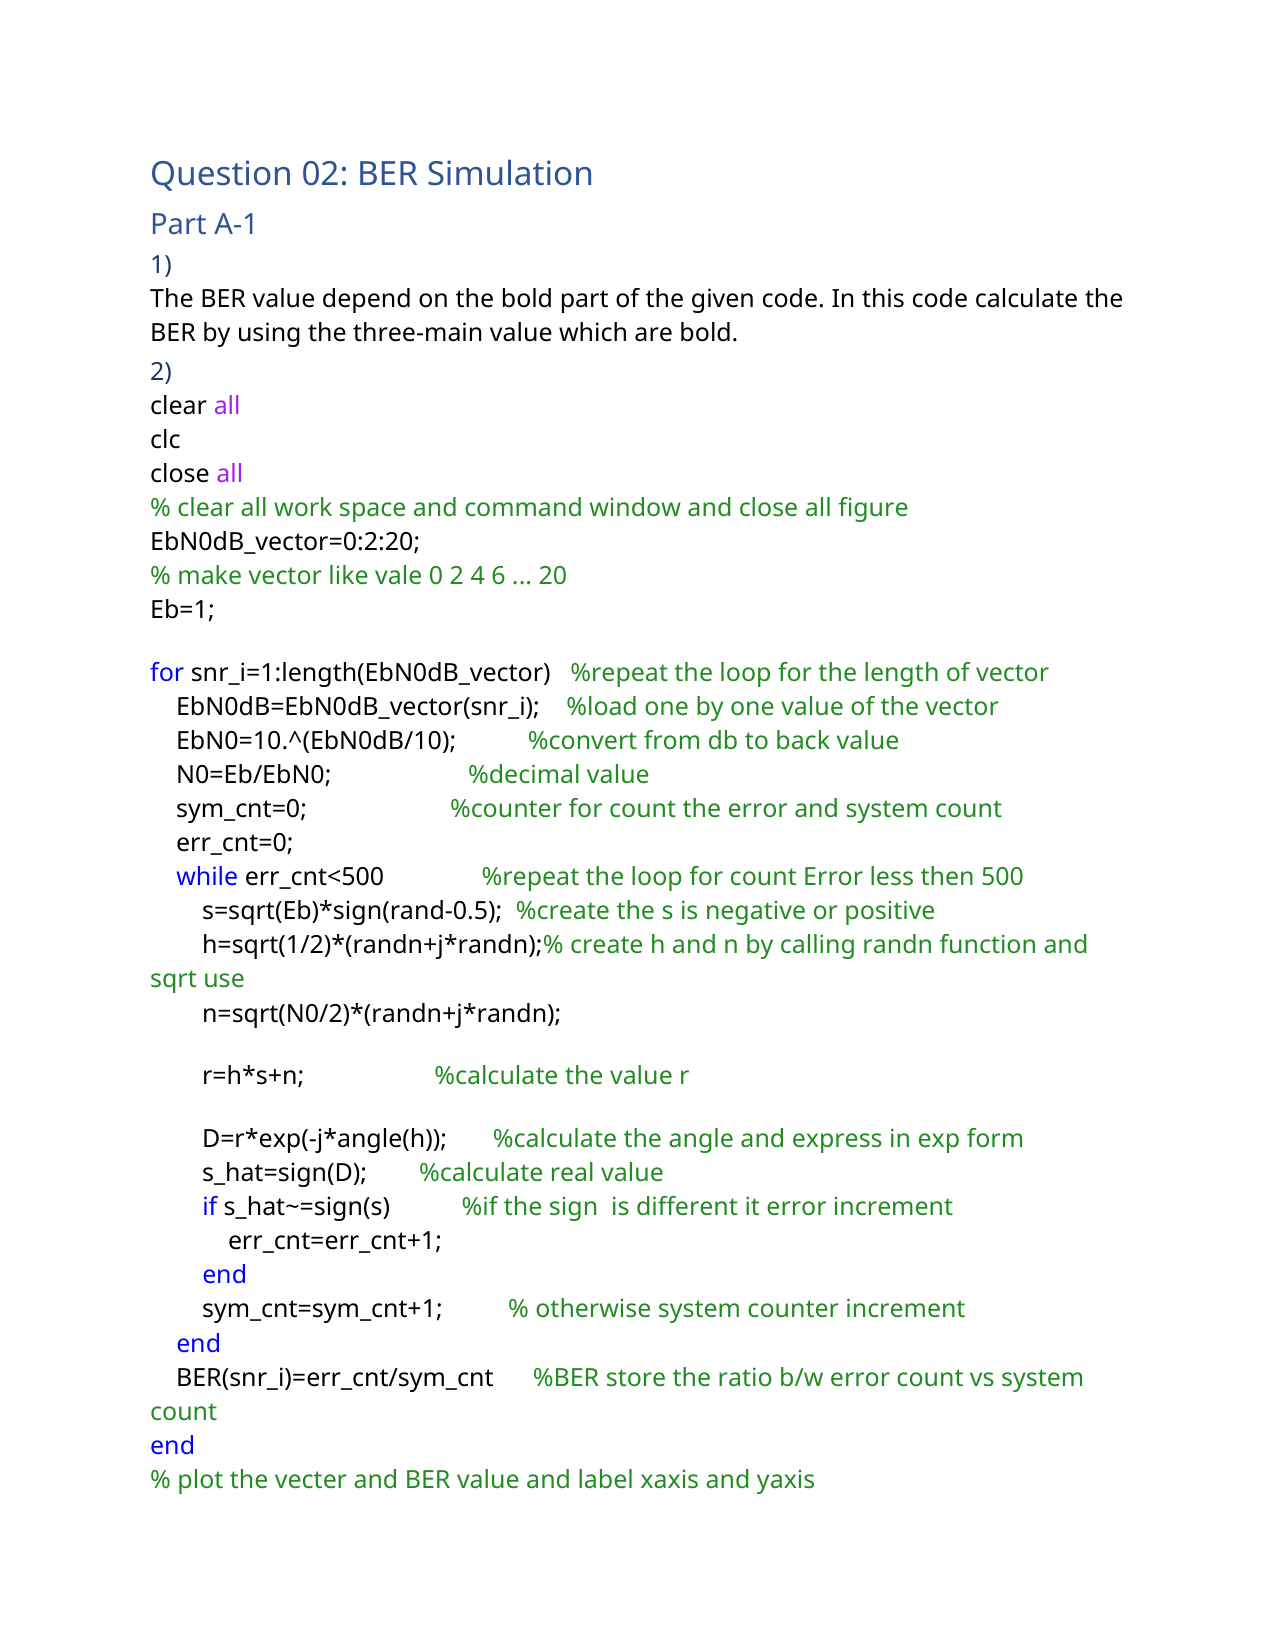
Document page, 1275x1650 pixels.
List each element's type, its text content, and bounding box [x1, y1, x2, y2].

text D=r*exp(-j*angle(h)); %calculate the angle and express in exp form [150, 1121, 1125, 1155]
text end [150, 1427, 1125, 1461]
text EbN0=10.^(EbN0dB/10); %convert from db to back value [150, 723, 1125, 757]
text % plot the vecter and BER value and label xaxis and yaxis [150, 1461, 1125, 1496]
subtitle 1) [150, 247, 1125, 281]
text err_cnt=0; [150, 825, 1125, 859]
text sym_cnt=sym_cnt+1; % otherwise system counter increment [150, 1291, 1125, 1325]
text % clear all work space and command window and close all figure [150, 489, 1125, 524]
subtitle 2) [150, 353, 1125, 387]
text clc [150, 421, 1125, 456]
text r=h*s+n; %calculate the value r [150, 1058, 1125, 1092]
text Eb=1; [150, 592, 1125, 626]
text sym_cnt=0; %counter for count the error and system count [150, 791, 1125, 825]
text s=sqrt(Eb)*sign(rand-0.5); %create the s is negative or positive [150, 893, 1125, 927]
text EbN0dB_vector=0:2:20; [150, 524, 1125, 558]
subtitle Question 02: BER Simulation [150, 150, 1125, 195]
text n=sqrt(N0/2)*(randn+j*randn); [150, 995, 1125, 1029]
text if s_hat~=sign(s) %if the sign is different it error increment [150, 1189, 1125, 1223]
text N0=Eb/EbN0; %decimal value [150, 757, 1125, 791]
text EbN0dB=EbN0dB_vector(snr_i); %load one by one value of the vector [150, 689, 1125, 723]
text end [150, 1325, 1125, 1359]
text while err_cnt<500 %repeat the loop for count Error less then 500 [150, 859, 1125, 893]
text clear all [150, 387, 1125, 421]
text % make vector like vale 0 2 4 6 ... 20 [150, 558, 1125, 592]
text for snr_i=1:length(EbN0dB_vector) %repeat the loop for the length of vector [150, 654, 1125, 689]
text The BER value depend on the bold part of the given code. In this code calculate the BER by using the three-main value which are bold. [150, 281, 1125, 349]
text end [150, 1257, 1125, 1291]
subtitle Part A-1 [150, 203, 1125, 243]
text close all [150, 456, 1125, 489]
text err_cnt=err_cnt+1; [150, 1223, 1125, 1257]
text s_hat=sign(D); %calculate real value [150, 1155, 1125, 1189]
text h=sqrt(1/2)*(randn+j*randn);% create h and n by calling randn function and sqrt use [150, 927, 1125, 995]
text BER(snr_i)=err_cnt/sym_cnt %BER store the ratio b/w error count vs system count [150, 1359, 1125, 1427]
